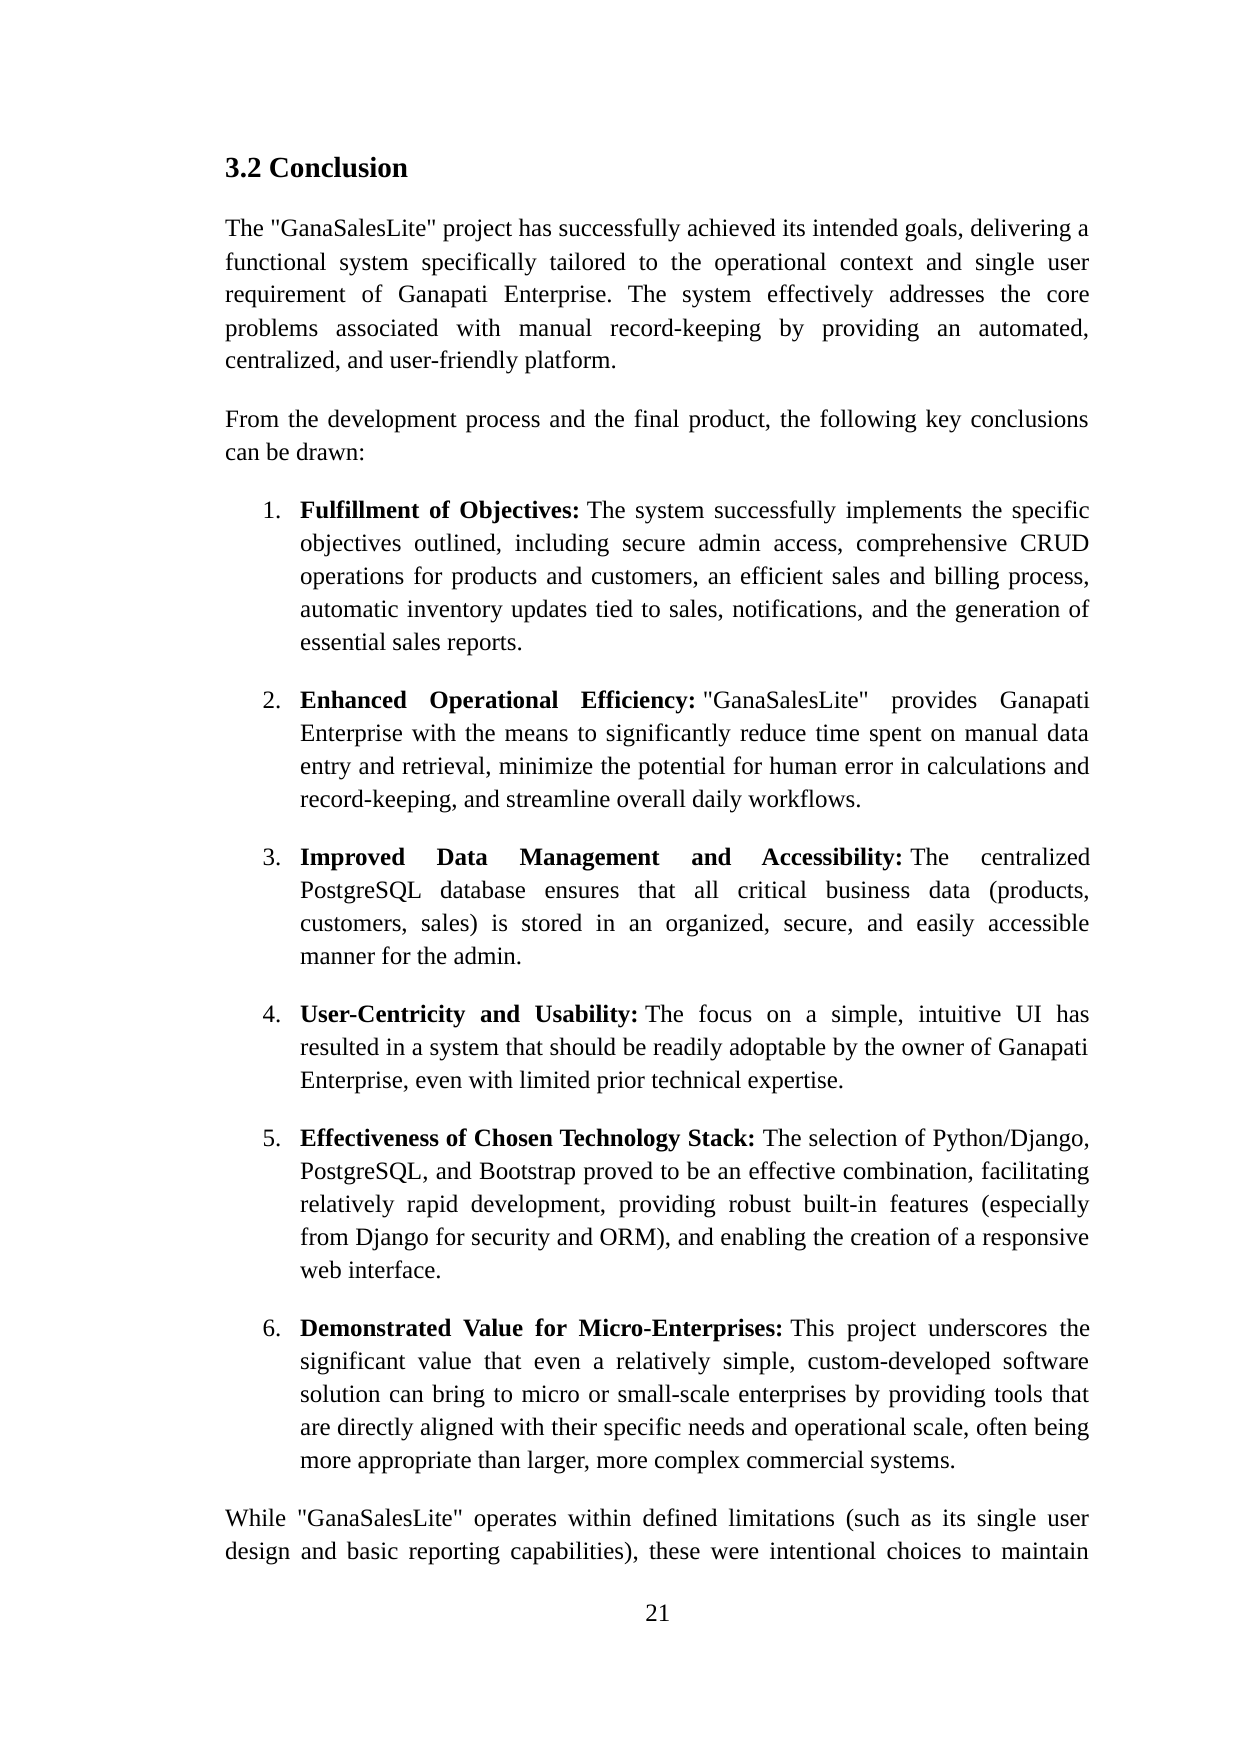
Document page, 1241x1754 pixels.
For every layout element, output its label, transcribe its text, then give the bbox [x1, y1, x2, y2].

list Fulfillment of Objectives: The system successfully implements the specific objectives outlined, including secure admin access, comprehensive CRUD operations for products and customers, an efficient sales and billing process, automatic inventory updates tied to sales, notifications, and the generation of essential sales reports. [262, 495, 1090, 656]
list Improved Data Management and Accessibility: The centralized PostgreSQL database ensures that all critical business data (products, customers, sales) is stored in an organized, secure, and easily accessible manner for the admin. [262, 842, 1090, 970]
list Enhanced Operational Efficiency: "GanaSalesLite" provides Ganapati Enterprise with the means to significantly reduce time spent on manual data entry and retrieval, minimize the potential for human error in calculations and record-keeping, and streamline overall daily workflows. [262, 685, 1090, 813]
list User-Centricity and Usability: The focus on a simple, intuitive UI has resulted in a system that should be readily adoptable by the owner of Ganapati Enterprise, even with limited prior technical expertise. [262, 999, 1090, 1094]
list Effectiveness of Chosen Technology Stack: The selection of Python/Django, PostgreSQL, and Bootstrap proved to be an effective combination, facilitating relatively rapid development, providing robust built-in features (especially from Django for security and ORM), and enabling the creation of a responsive web interface. [262, 1123, 1090, 1284]
text From the development process and the final product, the following key conclusions can be drawn: [225, 404, 1090, 465]
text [225, 1503, 1090, 1565]
subtitle 3.2 Conclusion [225, 150, 1090, 183]
text The "GanaSalesLite" project has successfully achieved its intended goals, delivering a functional system specifically tailored to the operational context and single user requirement of Ganapati Enterprise. The system effectively addresses the core problems associated with manual record-keeping by providing an automated, centralized, and user-friendly platform. [225, 213, 1090, 374]
list Demonstrated Value for Micro-Enterprises: This project underscores the significant value that even a relatively simple, custom-developed software solution can bring to micro or small-scale enterprises by providing tools that are directly aligned with their specific needs and operational scale, often being more appropriate than larger, more complex commercial systems. [262, 1313, 1090, 1474]
